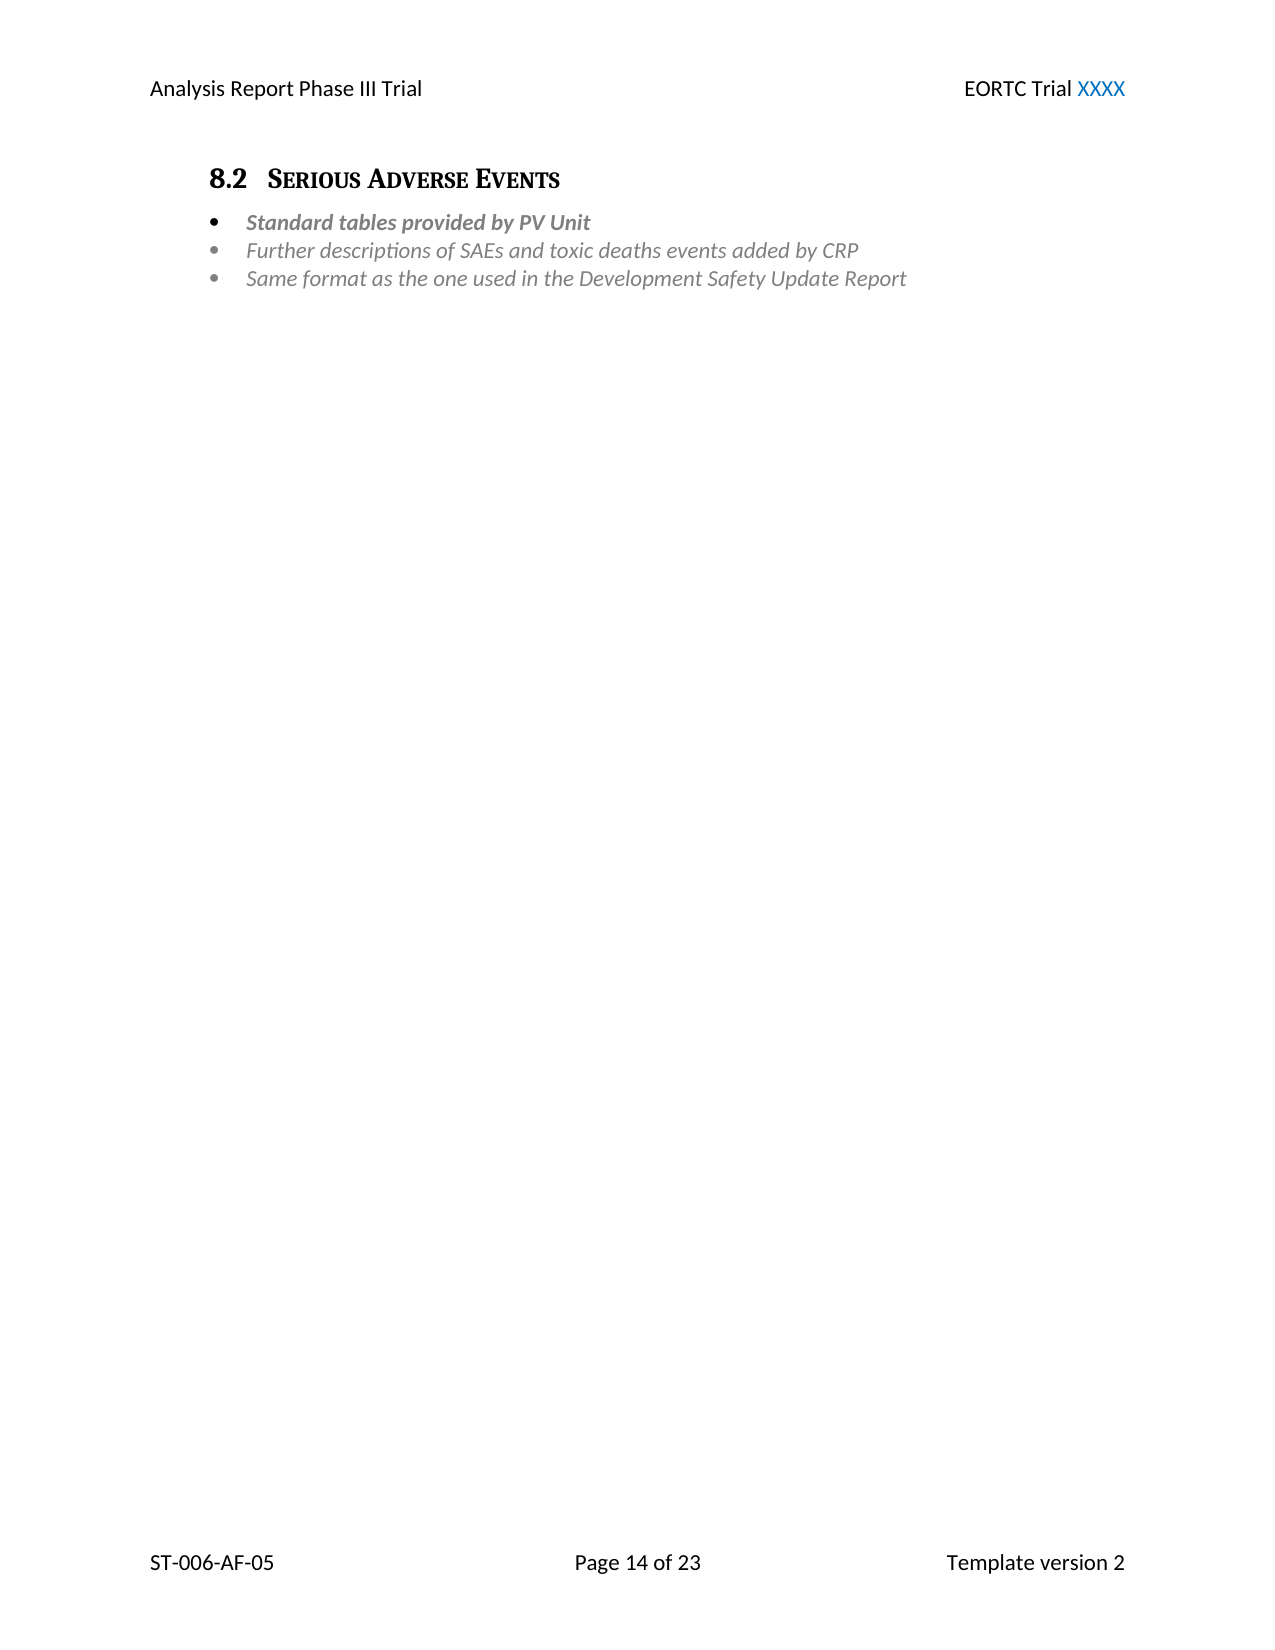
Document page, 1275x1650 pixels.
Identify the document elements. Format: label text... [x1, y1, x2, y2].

text Standard tables provided by PV Unit [210, 208, 1125, 237]
text Further descriptions of SAEs and toxic deaths events added by CRP [210, 237, 1125, 264]
text Same format as the one used in the Development Safety Update Report [210, 264, 1125, 293]
subtitle Serious Adverse Events [209, 162, 1125, 196]
